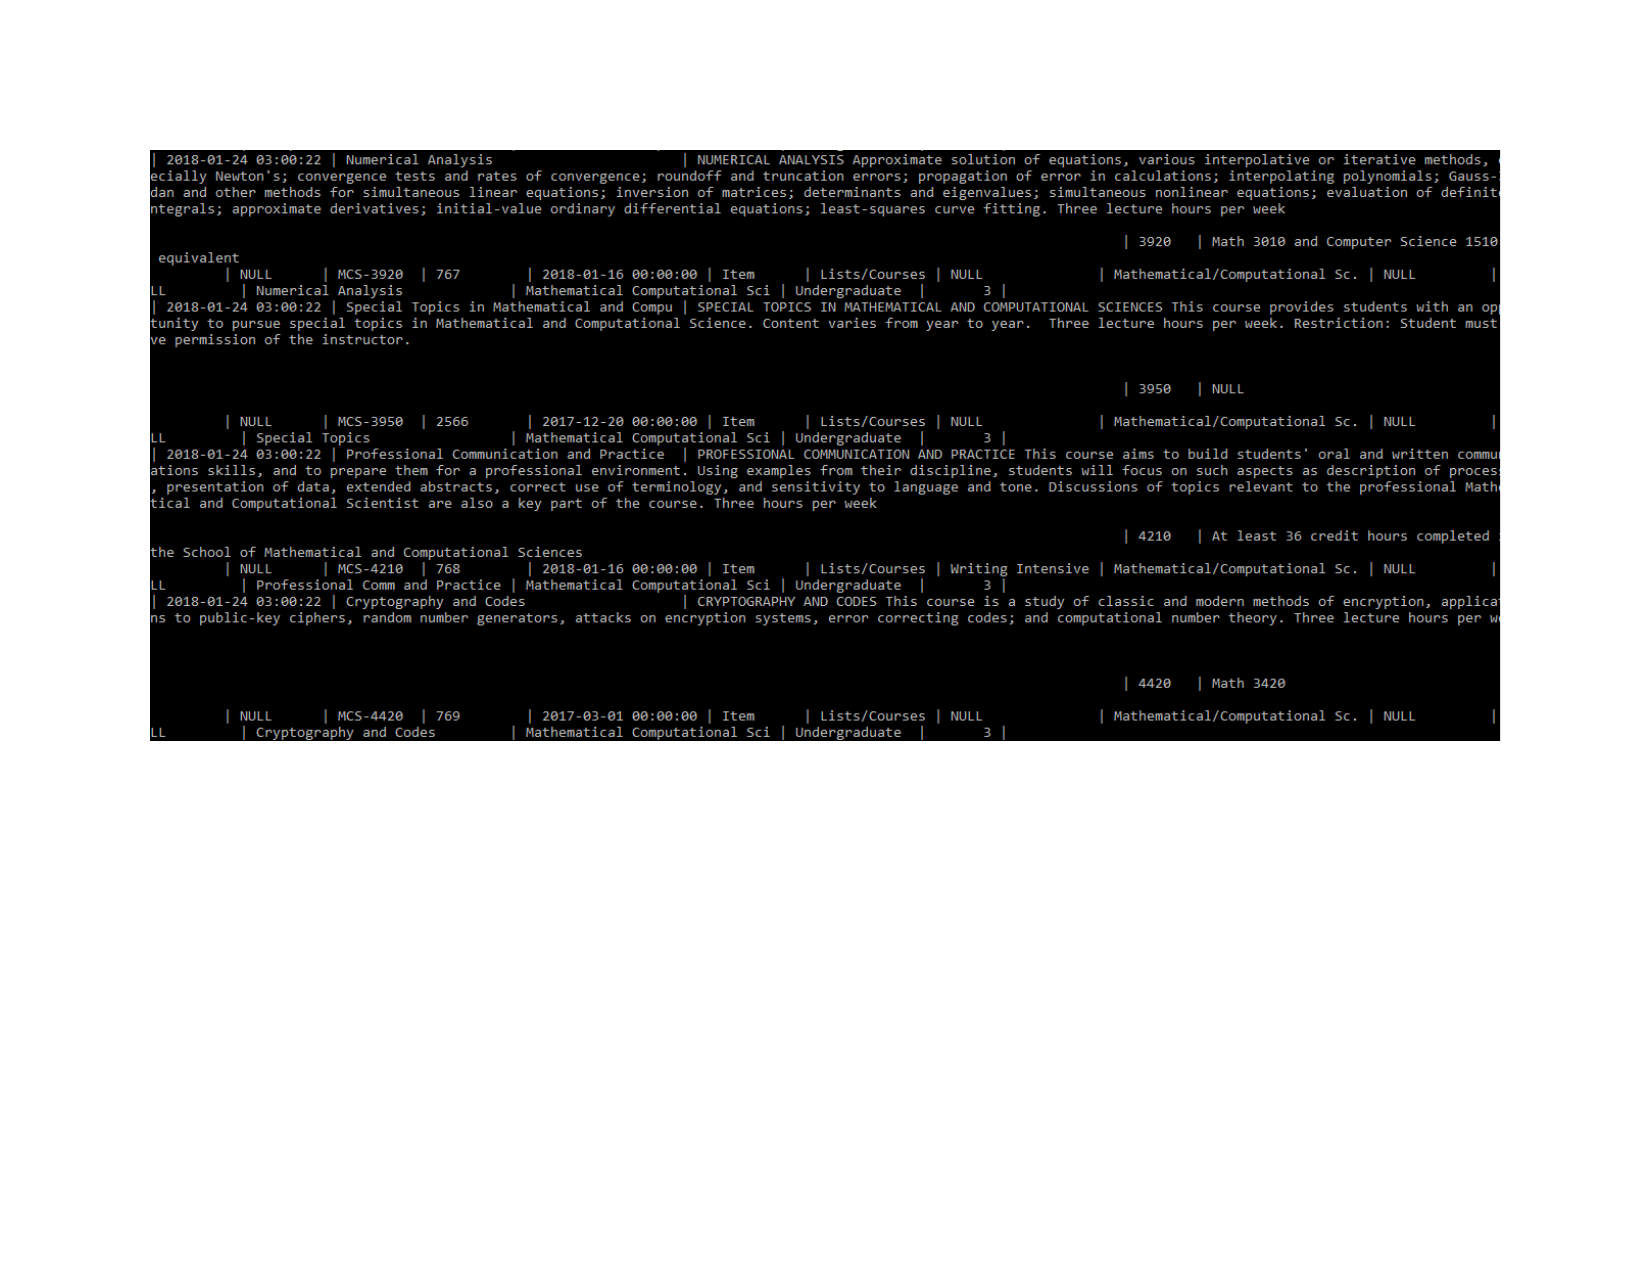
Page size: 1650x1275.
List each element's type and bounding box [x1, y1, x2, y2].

picture [150, 150, 1500, 741]
